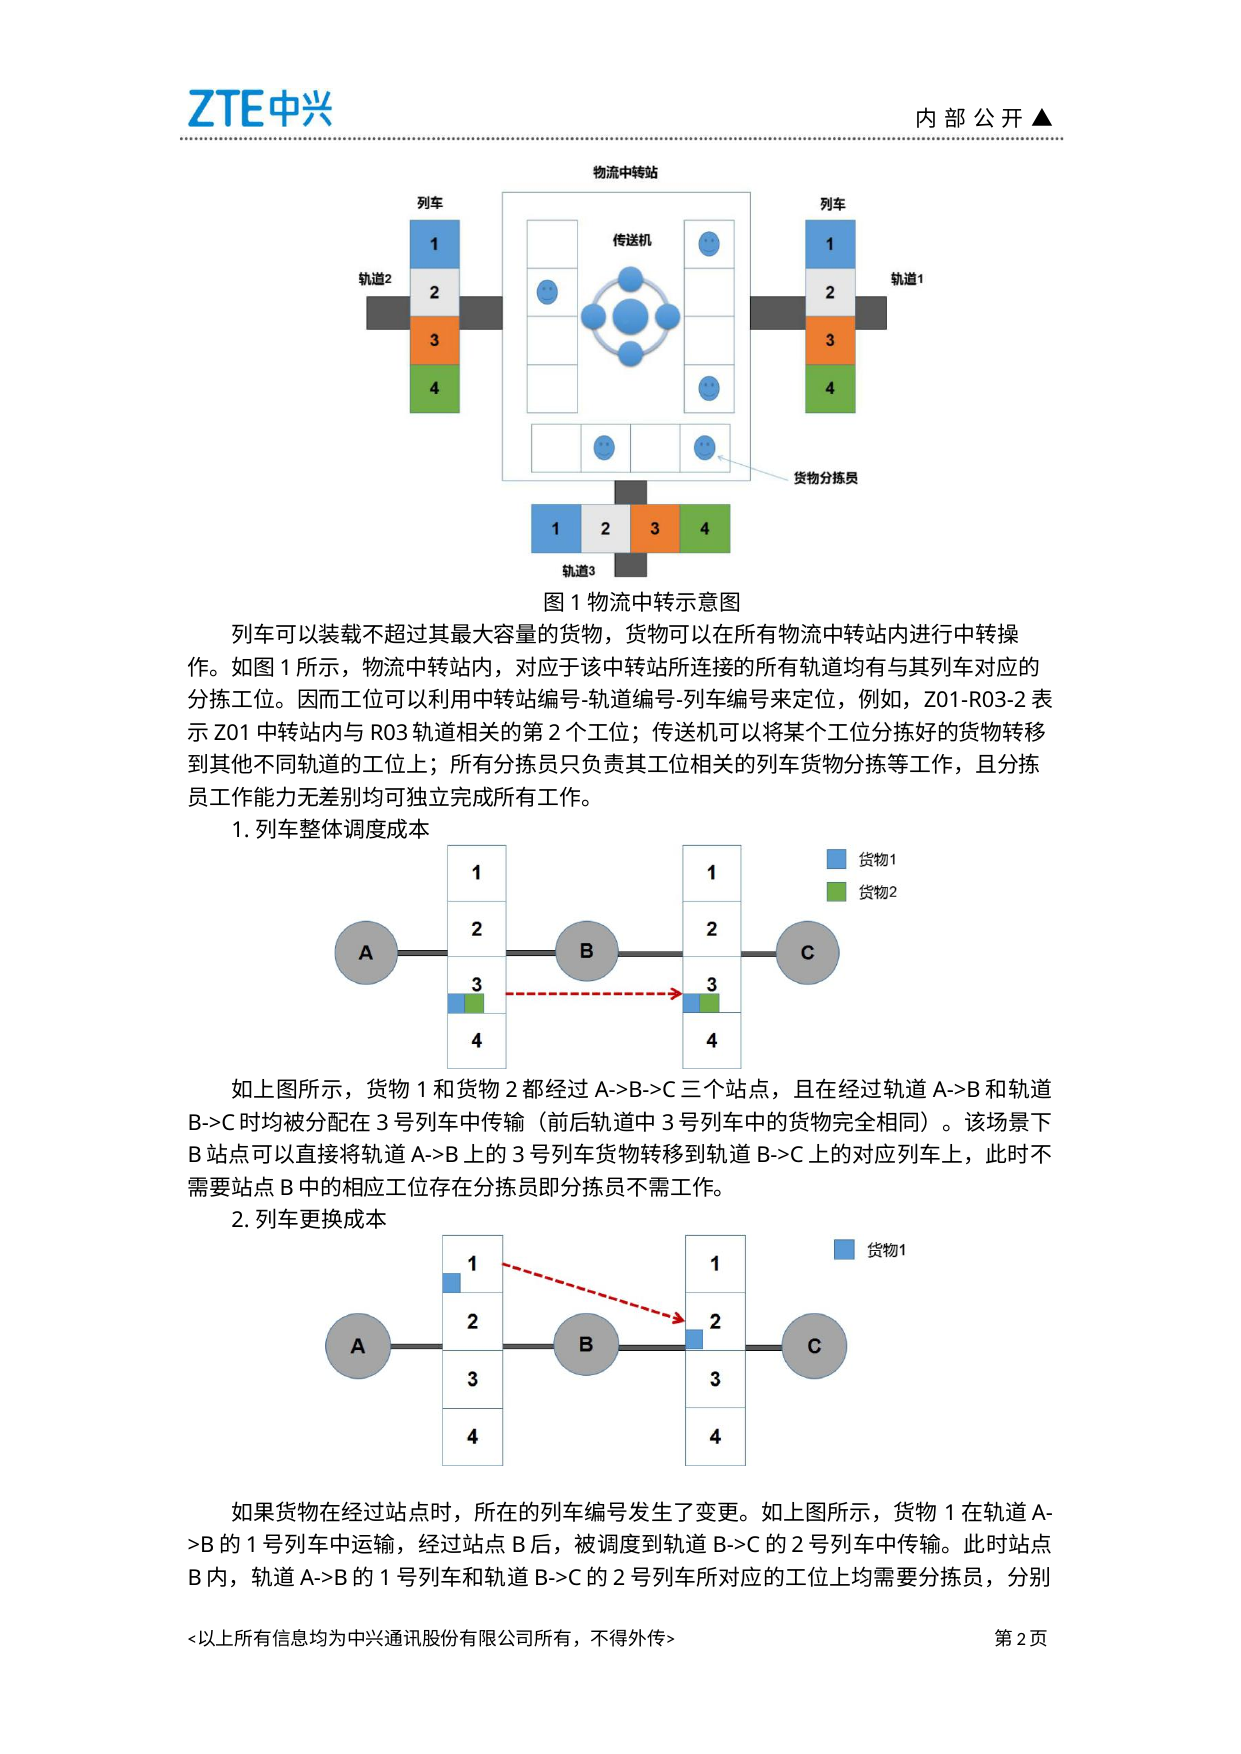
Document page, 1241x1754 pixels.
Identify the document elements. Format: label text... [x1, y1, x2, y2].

list 如果货物在经过站点时，所在的列车编号发生了变更。如上图所示，货物1在轨道A->B的1号列车中运输，经过站点B后，被调度到轨道B->C的2号列车中传输。此时站点B内，轨道A->B的1号列车和轨道B->C的2号列车所对应的工位上均需要分拣员，分别负责1号列车的货物重装箱和2号列车的货物检查打包等工作。 [187, 1494, 1053, 1592]
list 列车可以装载不超过其最大容量的货物，货物可以在所有物流中转站内进行中转操作。如图1所示，物流中转站内，对应于该中转站所连接的所有轨道均有与其列车对应的分拣工位。因而工位可以利用中转站编号-轨道编号-列车编号来定位，例如，Z01-R03-2表示Z01中转站内与R03轨道相关的第2个工位；传送机可以将某个工位分拣好的货物转移到其他不同轨道的工位上；所有分拣员只负责其工位相关的列车货物分拣等工作，且分拣员工作能力无差别均可独立完成所有工作。 [187, 617, 1053, 812]
picture [179, 134, 1064, 143]
picture [353, 162, 931, 581]
picture [334, 844, 906, 1069]
list 列车整体调度成本 [187, 812, 1053, 844]
list 列车更换成本 [187, 1202, 1053, 1234]
picture [187, 88, 333, 127]
picture [325, 1234, 916, 1466]
list 图1 物流中转示意图 [187, 584, 1053, 617]
list 如上图所示，货物1和货物2都经过A->B->C三个站点，且在经过轨道A->B和轨道B->C时均被分配在3号列车中传输（前后轨道中3号列车中的货物完全相同）。该场景下B站点可以直接将轨道A->B上的3号列车货物转移到轨道B->C上的对应列车上，此时不需要站点B中的相应工位存在分拣员即分拣员不需工作。 [187, 1072, 1053, 1202]
